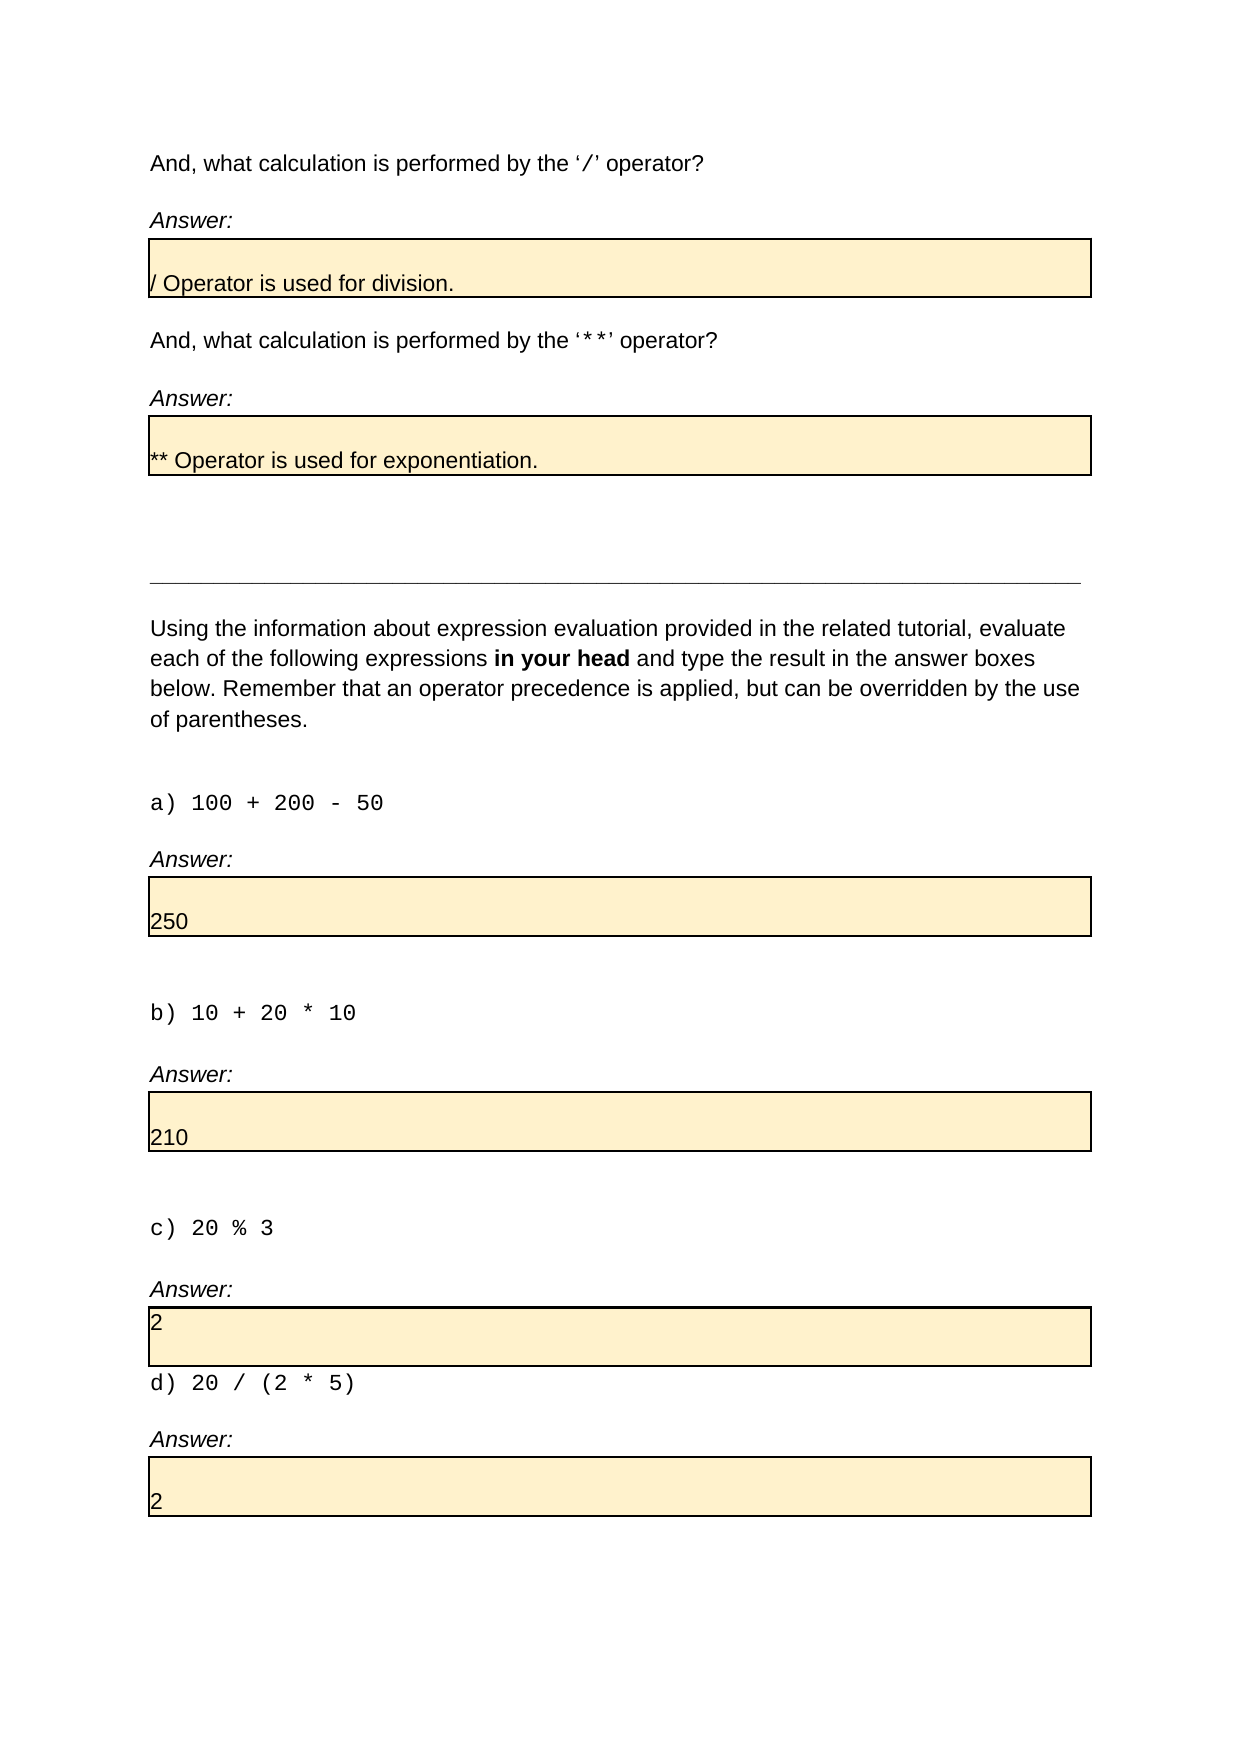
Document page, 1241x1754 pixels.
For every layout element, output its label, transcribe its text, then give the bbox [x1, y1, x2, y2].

text 2 [150, 1486, 1090, 1515]
text a) 100 + 200 - 50 [150, 791, 1090, 817]
text 250 [150, 906, 1090, 935]
text 210 [150, 1121, 1090, 1150]
text Answer: [150, 1061, 1090, 1087]
text c) 20 % 3 [150, 1216, 1090, 1242]
text _________________________________________________________________________ [150, 560, 1090, 586]
text / Operator is used for division. [150, 268, 1090, 296]
text And, what calculation is performed by the ‘**’ operator? [150, 327, 1090, 356]
text Answer: [150, 385, 1090, 411]
text Answer: [150, 1276, 1090, 1303]
text 2 [150, 1309, 1090, 1335]
text Answer: [150, 846, 1090, 872]
text ** Operator is used for exponentiation. [150, 445, 1090, 474]
text b) 10 + 20 * 10 [150, 1001, 1090, 1027]
text Answer: [150, 207, 1090, 234]
text And, what calculation is performed by the ‘/’ operator? [150, 150, 1090, 178]
text d) 20 / (2 * 5) [150, 1371, 1090, 1397]
text Answer: [150, 1426, 1090, 1452]
text Using the information about expression evaluation provided in the related tutorial, evaluate each of the following expressions in your head and type the result in the answer boxes below. Remember that an operator precedence is applied, but can be overridden by the use of parentheses. [150, 615, 1090, 732]
